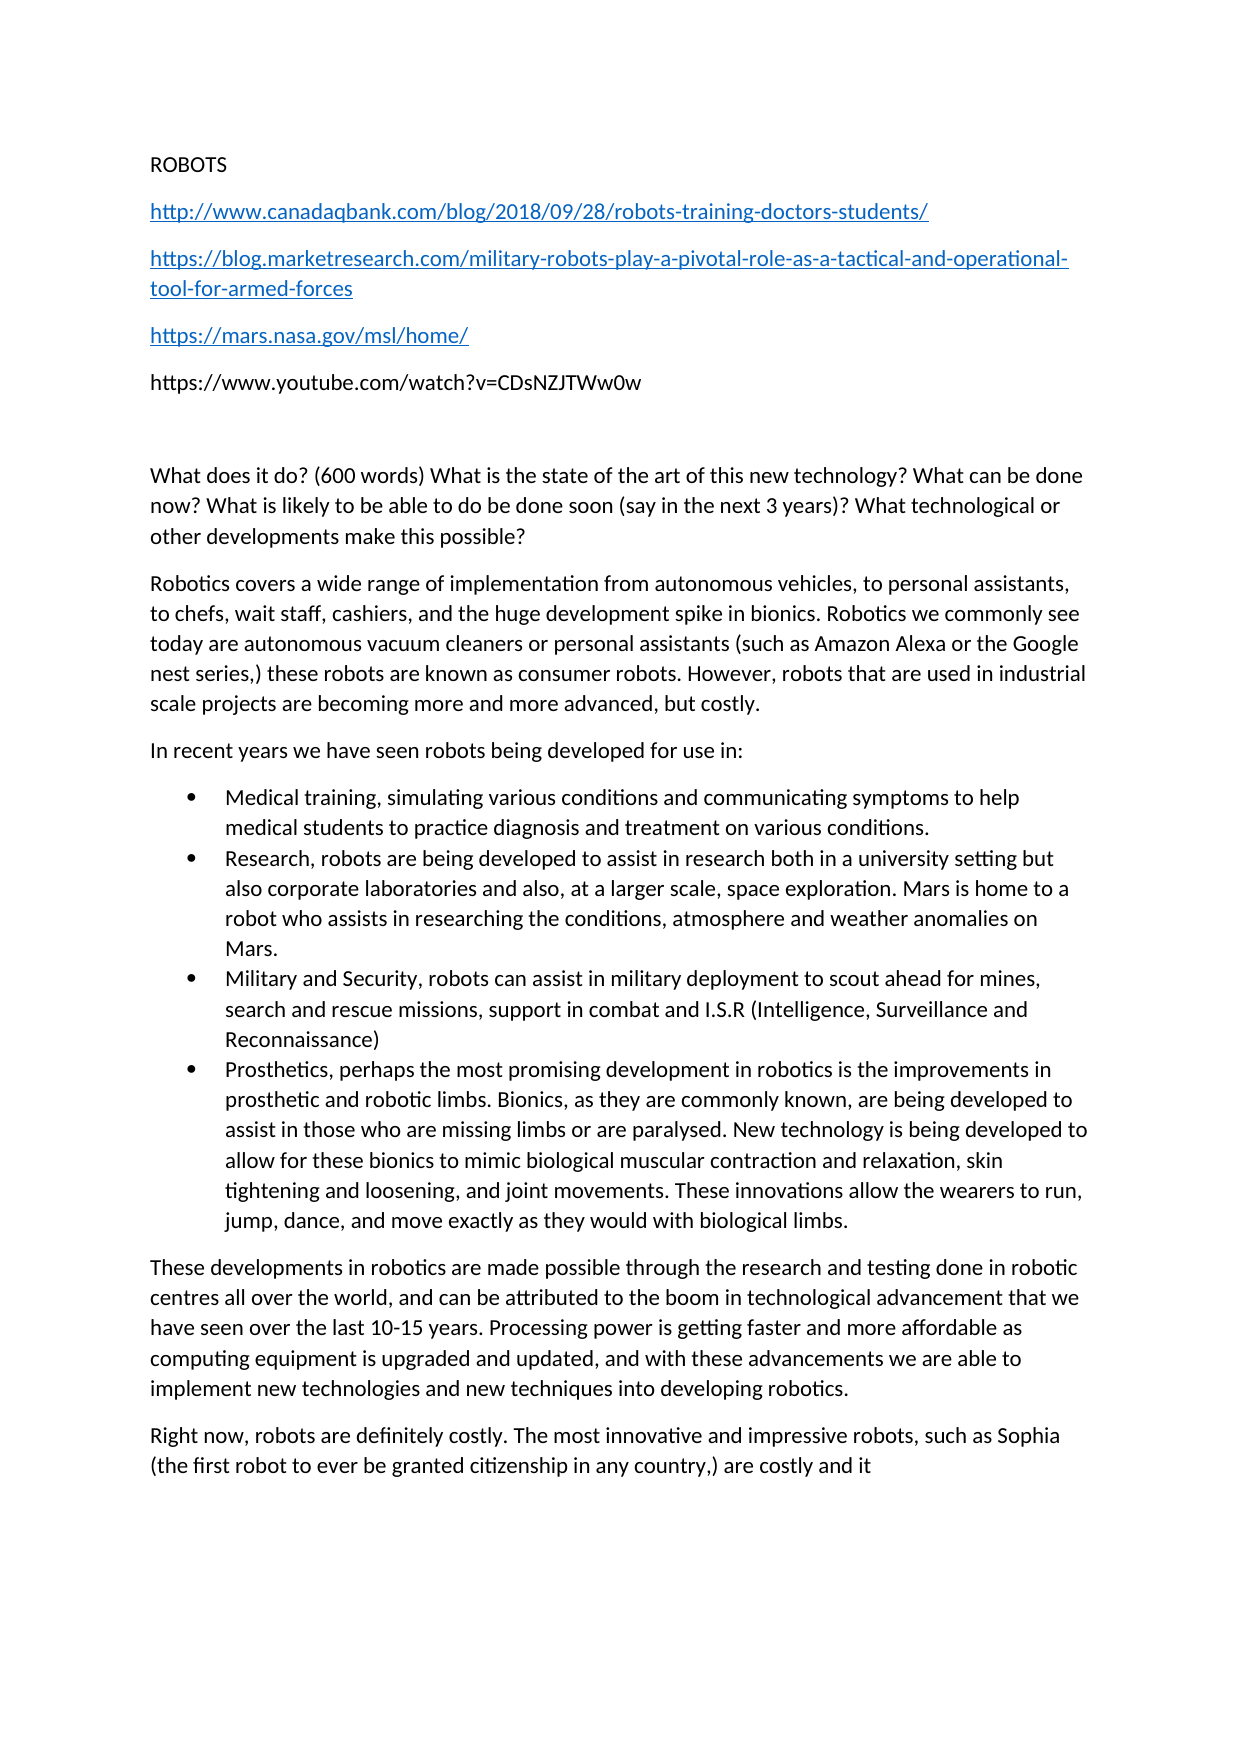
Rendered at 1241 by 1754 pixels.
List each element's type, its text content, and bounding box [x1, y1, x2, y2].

text ROBOTS [150, 150, 1090, 178]
list Military and Security, robots can assist in military deployment to scout ahead for mines, search and rescue missions, support in combat and I.S.R (Intelligence, Surveillance and Reconnaissance) [187, 964, 1090, 1053]
list Medical training, simulating various conditions and communicating symptoms to help medical students to practice diagnosis and treatment on various conditions. [187, 783, 1090, 842]
text https://mars.nasa.gov/msl/home/ [150, 321, 1090, 349]
text https://www.youtube.com/watch?v=CDsNZJTWw0w [150, 368, 1090, 396]
list Research, robots are being developed to assist in research both in a university setting but also corporate laboratories and also, at a larger scale, space exploration. Mars is home to a robot who assists in researching the conditions, atmosphere and weather anomalies on Mars. [187, 844, 1090, 962]
text http://www.canadaqbank.com/blog/2018/09/28/robots-training-doctors-students/ [150, 197, 1090, 225]
text These developments in robotics are made possible through the research and testing done in robotic centres all over the world, and can be attributed to the boom in technological advancement that we have seen over the last 10-15 years. Processing power is getting faster and more affordable as computing equipment is upgraded and updated, and with these advancements we are able to implement new technologies and new techniques into developing robotics. [150, 1253, 1090, 1402]
text Right now, robots are definitely costly. The most innovative and impressive robots, such as Sophia (the first robot to ever be granted citizenship in any country,) are costly and it [150, 1421, 1090, 1479]
text What does it do? (600 words) What is the state of the art of this new technology? What can be done now? What is likely to be able to do be done soon (say in the next 3 years)? What technological or other developments make this possible? [150, 461, 1090, 550]
text Robotics covers a wide range of implementation from autonomous vehicles, to personal assistants, to chefs, wait staff, cashiers, and the huge development spike in bionics. Robotics we commonly see today are autonomous vacuum cleaners or personal assistants (such as Amazon Alexa or the Google nest series,) these robots are known as consumer robots. However, robots that are used in industrial scale projects are becoming more and more advanced, but costly. [150, 569, 1090, 718]
text https://blog.marketresearch.com/military-robots-play-a-pivotal-role-as-a-tactical-and-operational-tool-for-armed-forces [150, 244, 1090, 302]
text In recent years we have seen robots being developed for use in: [150, 736, 1090, 764]
